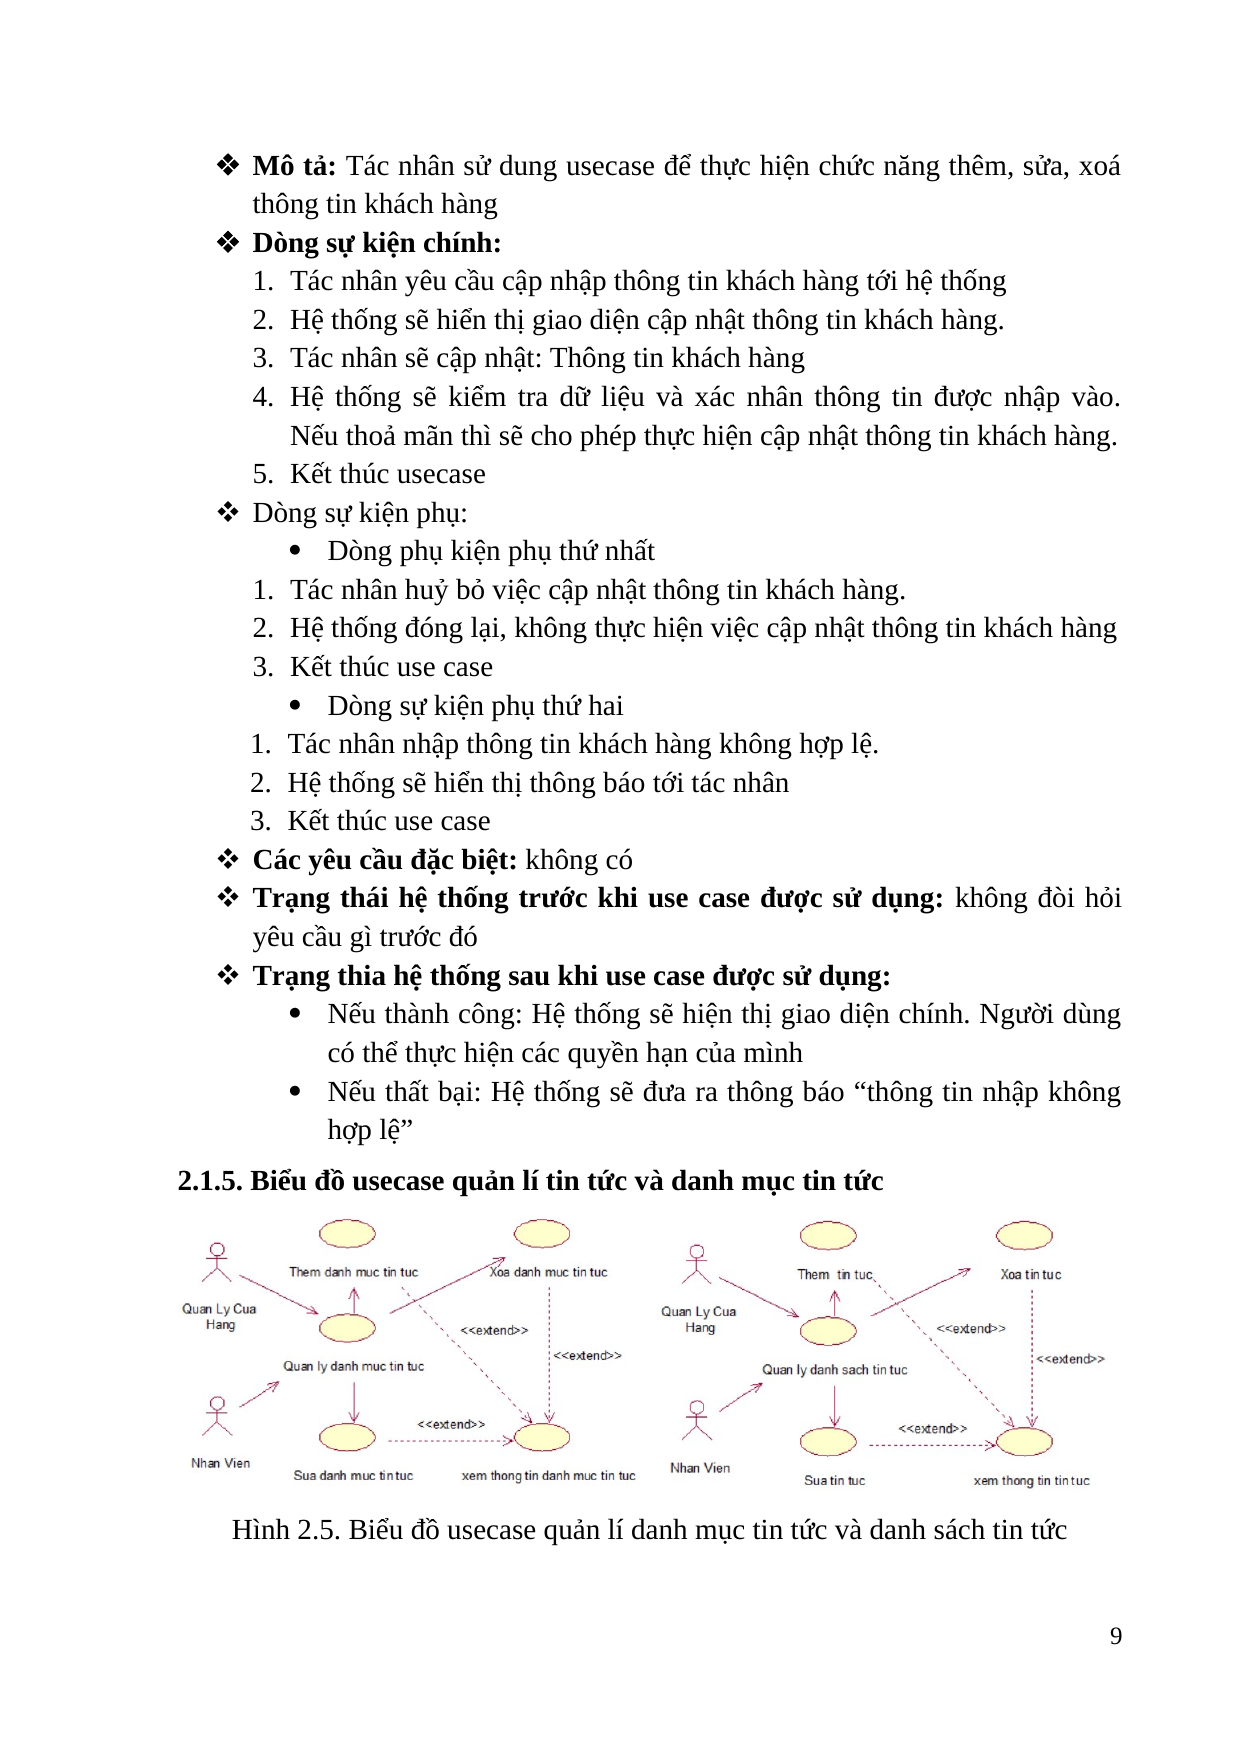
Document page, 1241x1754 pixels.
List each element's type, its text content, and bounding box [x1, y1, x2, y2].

list Hệ thống đóng lại, không thực hiện việc cập nhật thông tin khách hàng [252, 611, 1122, 644]
list Mô tả: Tác nhân sử dung usecase để thực hiện chức năng thêm, sửa, xoá thông tin khách hàng [215, 148, 1122, 220]
list Kết thúc usecase [252, 456, 1122, 490]
list Tác nhân huỷ bỏ việc cập nhật thông tin khách hàng. [252, 572, 1122, 606]
picture [657, 1206, 1123, 1492]
list Dòng sự kiện phụ: [215, 495, 1122, 528]
list Dòng sự kiện chính: [215, 225, 1122, 258]
list Tác nhân nhập thông tin khách hàng không hợp lệ. [250, 726, 1122, 760]
list Các yêu cầu đặc biệt: không có [215, 842, 1122, 876]
list Nếu thất bại: Hệ thống sẽ đưa ra thông báo “thông tin nhập không hợp lệ” [290, 1074, 1122, 1146]
list Tác nhân yêu cầu cập nhập thông tin khách hàng tới hệ thống [252, 263, 1122, 297]
list Trạng thia hệ thống sau khi use case được sử dụng: [215, 958, 1122, 991]
list Dòng sự kiện phụ thứ hai [290, 688, 1122, 721]
list Hệ thống sẽ hiển thị giao diện cập nhật thông tin khách hàng. [252, 302, 1122, 336]
list Nếu thành công: Hệ thống sẽ hiện thị giao diện chính. Người dùng có thể thực hiện các quyền hạn của mình [290, 996, 1122, 1069]
list Hệ thống sẽ kiểm tra dữ liệu và xác nhân thông tin được nhập vào. Nếu thoả mãn thì sẽ cho phép thực hiện cập nhật thông tin khách hàng. [252, 379, 1122, 451]
picture [177, 1206, 646, 1490]
list Kết thúc use case [250, 803, 1122, 837]
list Kết thúc use case [252, 649, 1122, 683]
subtitle 2.1.5. Biểu đồ usecase quản lí tin tức và danh mục tin tức [177, 1163, 1122, 1197]
list Dòng phụ kiện phụ thứ nhất [290, 533, 1122, 567]
list Trạng thái hệ thống trước khi use case được sử dụng: không đòi hỏi yêu cầu gì trước đó [215, 881, 1122, 953]
list Tác nhân sẽ cập nhật: Thông tin khách hàng [252, 341, 1122, 374]
list Hệ thống sẽ hiển thị thông báo tới tác nhân [250, 765, 1122, 798]
